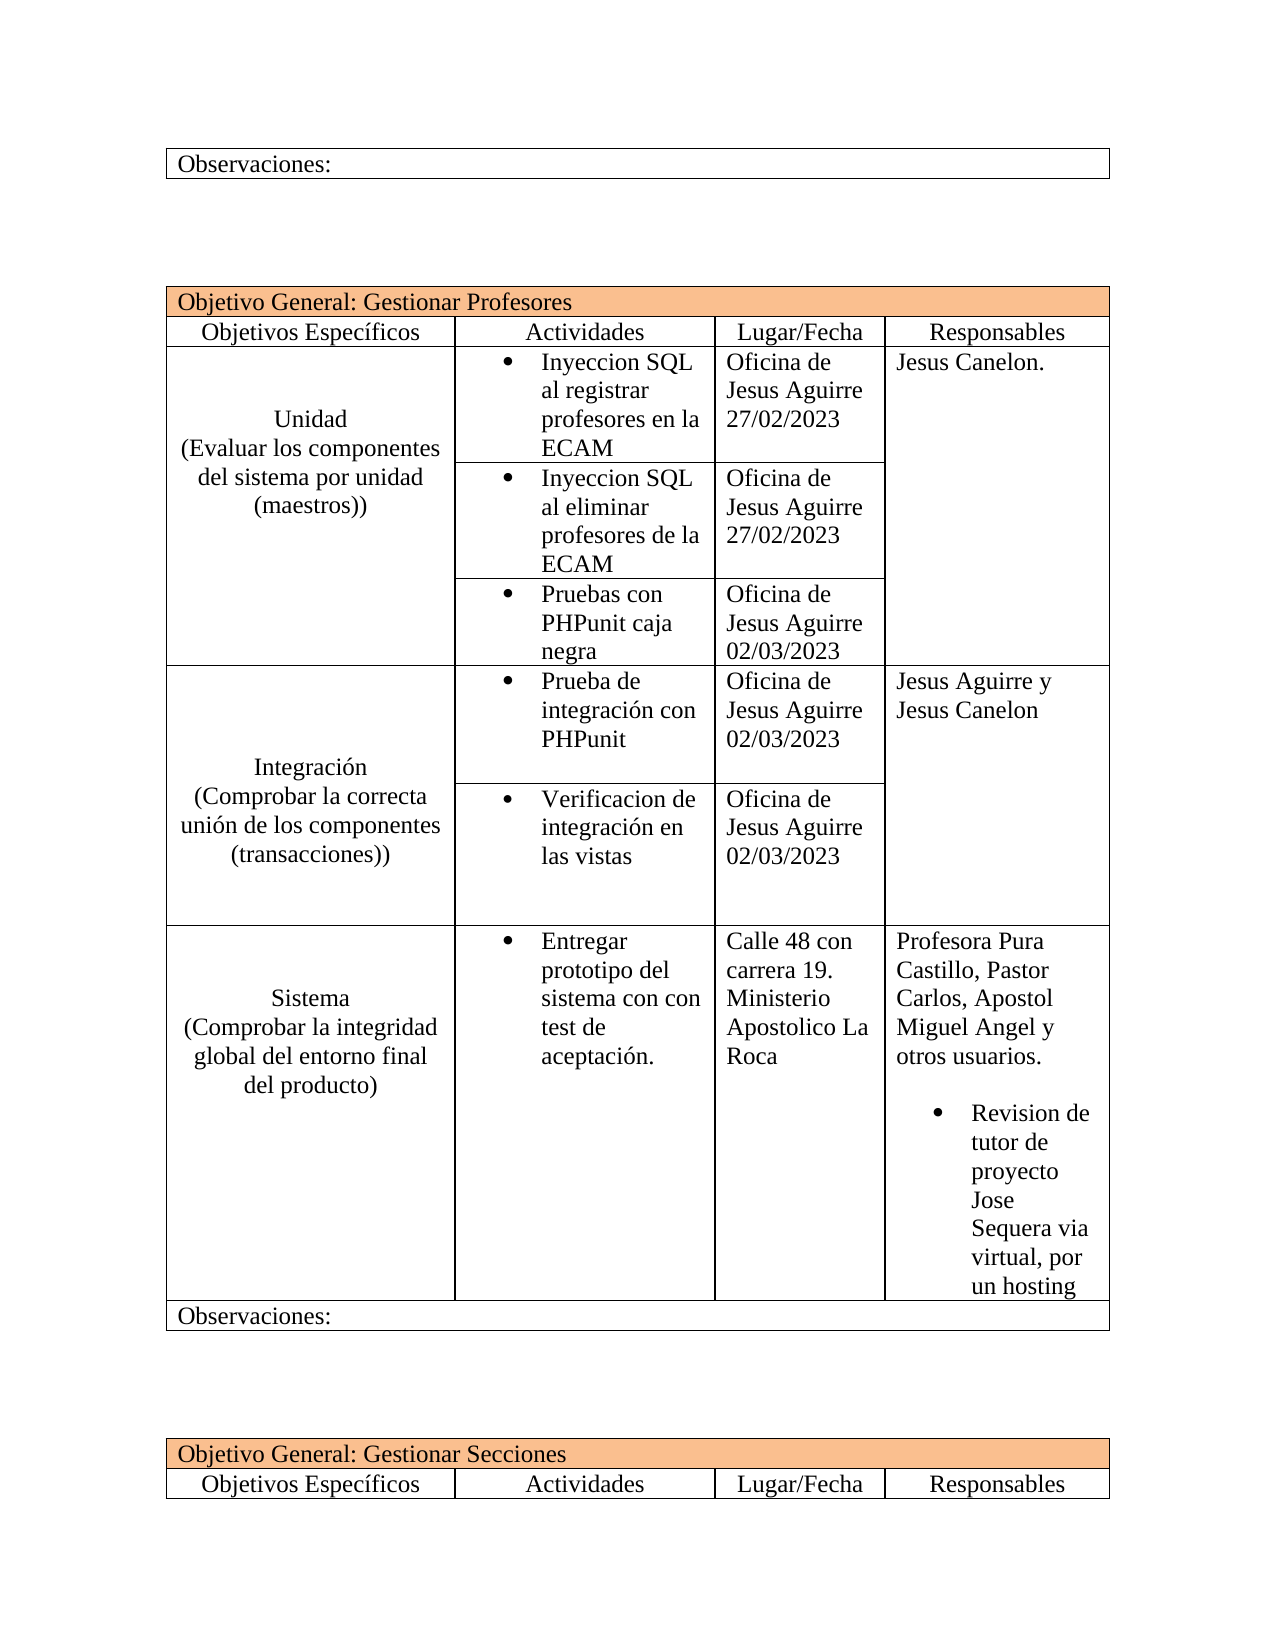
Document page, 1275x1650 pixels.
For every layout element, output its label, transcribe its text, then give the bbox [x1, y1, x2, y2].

table_cell Actividades [456, 317, 714, 346]
table_cell Jesus Aguirre y Jesus Canelon [886, 666, 1109, 925]
table_cell Oficina de Jesus Aguirre 27/02/2023 [716, 463, 884, 578]
table_cell Calle 48 con carrera 19. Ministerio Apostolico La Roca [716, 926, 884, 1300]
table_cell Lugar/Fecha [716, 1469, 884, 1498]
table_cell Unidad (Evaluar los componentes del sistema por unidad (maestros)) [167, 347, 454, 665]
table_cell Objetivos Específicos [167, 1469, 454, 1498]
table_cell Observaciones: [167, 1301, 1109, 1329]
table_cell Sistema (Comprobar la integridad global del entorno final del producto) [167, 926, 454, 1300]
table_cell Verificacion de integración en las vistas [456, 784, 714, 925]
table_cell Objetivos Específicos [167, 317, 454, 346]
table_cell Oficina de Jesus Aguirre 02/03/2023 [716, 784, 884, 925]
table_header Objetivo General: Gestionar Profesores [167, 287, 1109, 316]
table_cell Oficina de Jesus Aguirre 27/02/2023 [716, 347, 884, 462]
table_cell Observaciones: [167, 149, 1109, 177]
table_cell Responsables [886, 317, 1109, 346]
table_cell Lugar/Fecha [716, 317, 884, 346]
table_cell Responsables [886, 1469, 1109, 1498]
table_cell Jesus Canelon. [886, 347, 1109, 665]
table_cell Oficina de Jesus Aguirre 02/03/2023 [716, 666, 884, 783]
table_cell Prueba de integración con PHPunit [456, 666, 714, 783]
table_cell Profesora Pura Castillo, Pastor Carlos, Apostol Miguel Angel y otros usuarios. Revision de tutor de proyecto Jose Sequera via virtual, por un hosting [886, 926, 1109, 1300]
table_cell Integración (Comprobar la correcta unión de los componentes (transacciones)) [167, 666, 454, 925]
table_cell Entregar prototipo del sistema con con test de aceptación. [456, 926, 714, 1300]
table_cell Inyeccion SQL al registrar profesores en la ECAM [456, 347, 714, 462]
table_cell Actividades [456, 1469, 714, 1498]
table_cell Oficina de Jesus Aguirre 02/03/2023 [716, 579, 884, 665]
table_cell Pruebas con PHPunit caja negra [456, 579, 714, 665]
table_cell Inyeccion SQL al eliminar profesores de la ECAM [456, 463, 714, 578]
table_header Objetivo General: Gestionar Secciones [167, 1439, 1109, 1468]
